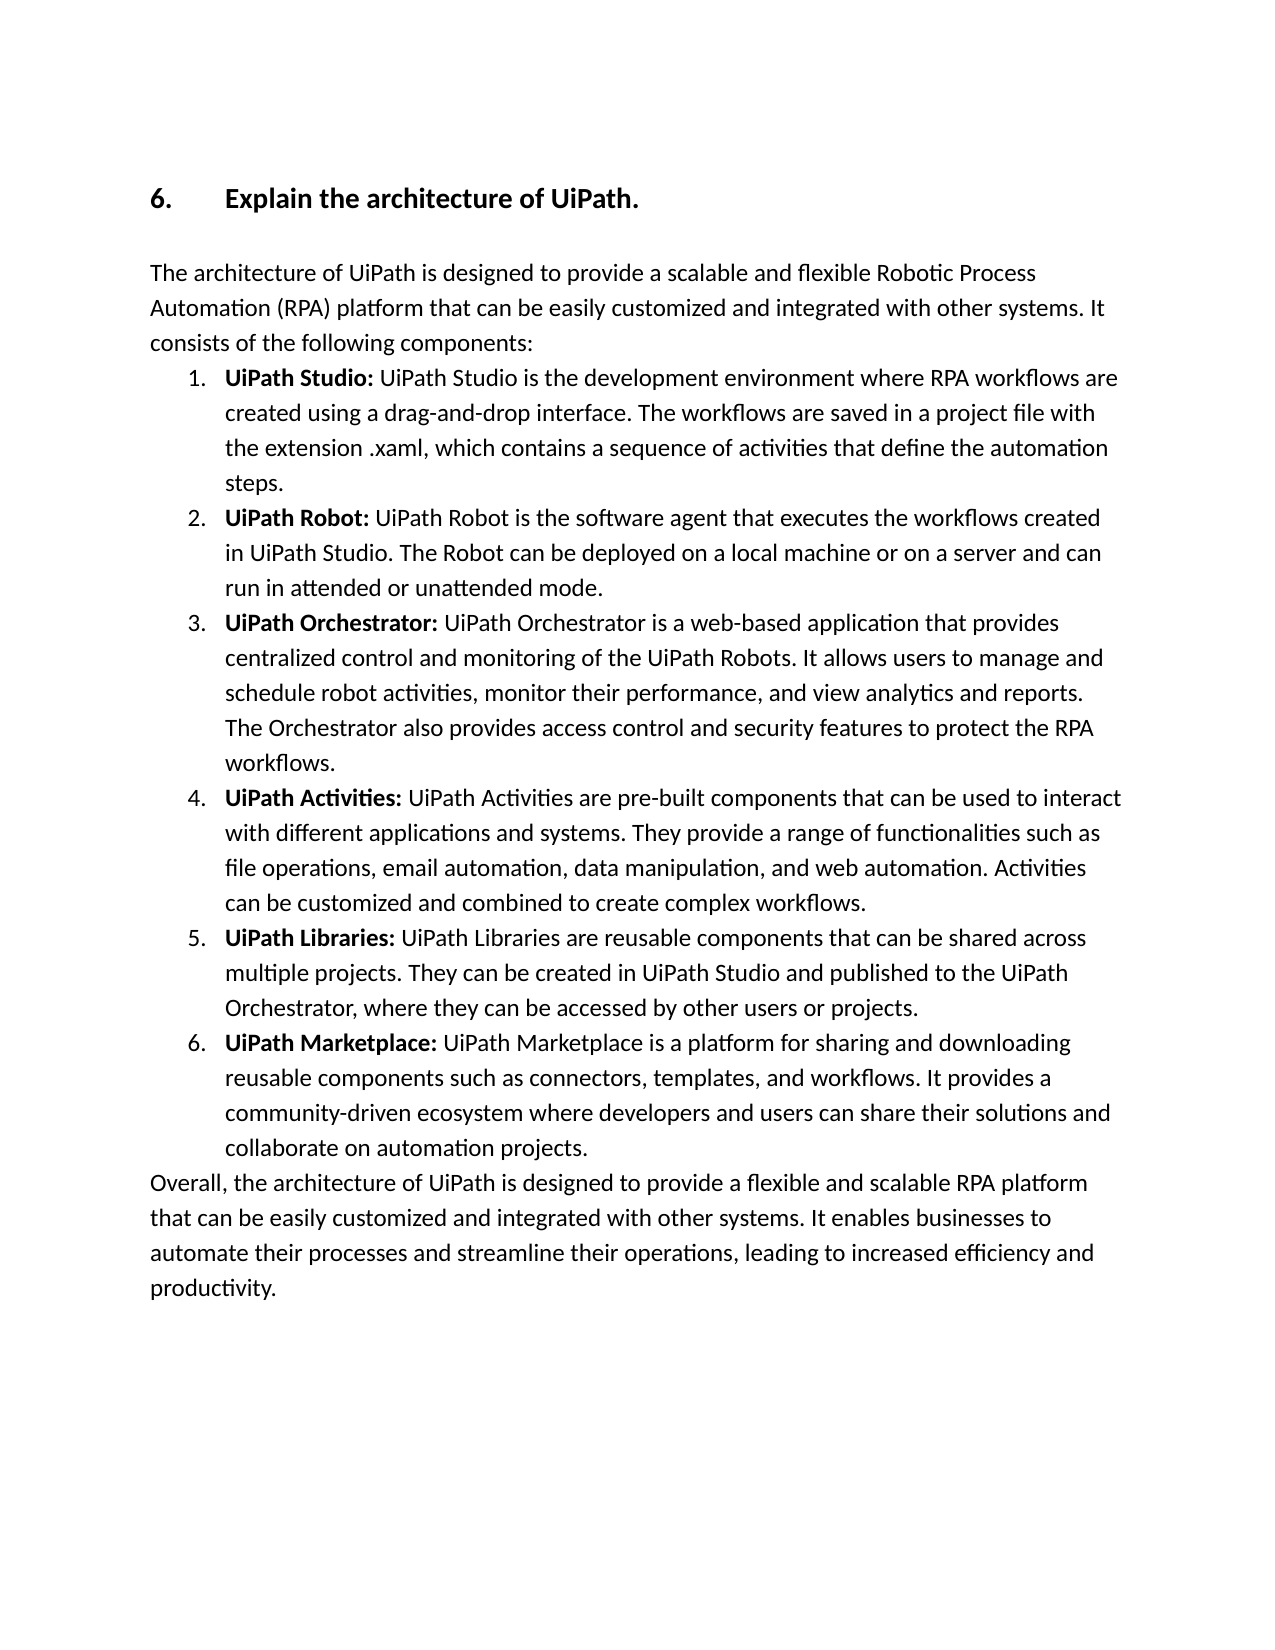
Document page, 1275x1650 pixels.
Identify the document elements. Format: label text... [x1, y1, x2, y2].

text The architecture of UiPath is designed to provide a scalable and flexible Robotic Process Automation (RPA) platform that can be easily customized and integrated with other systems. It consists of the following components: [150, 257, 1125, 358]
text Overall, the architecture of UiPath is designed to provide a flexible and scalable RPA platform that can be easily customized and integrated with other systems. It enables businesses to automate their processes and streamline their operations, leading to increased efficiency and productivity. [150, 1167, 1125, 1303]
list UiPath Orchestrator: UiPath Orchestrator is a web-based application that provides centralized control and monitoring of the UiPath Robots. It allows users to manage and schedule robot activities, monitor their performance, and view analytics and reports. The Orchestrator also provides access control and security features to protect the RPA workflows. [187, 607, 1125, 778]
list UiPath Robot: UiPath Robot is the software agent that executes the workflows created in UiPath Studio. The Robot can be deployed on a local machine or on a server and can run in attended or unattended mode. [187, 502, 1125, 603]
list UiPath Libraries: UiPath Libraries are reusable components that can be shared across multiple projects. They can be created in UiPath Studio and published to the UiPath Orchestrator, where they can be accessed by other users or projects. [187, 922, 1125, 1023]
list UiPath Activities: UiPath Activities are pre-built components that can be used to interact with different applications and systems. They provide a range of functionalities such as file operations, email automation, data manipulation, and web automation. Activities can be customized and combined to create complex workflows. [187, 782, 1125, 918]
text 6. Explain the architecture of UiPath. [150, 180, 1125, 216]
list UiPath Studio: UiPath Studio is the development environment where RPA workflows are created using a drag-and-drop interface. The workflows are saved in a project file with the extension .xaml, which contains a sequence of activities that define the automation steps. [187, 362, 1125, 498]
list UiPath Marketplace: UiPath Marketplace is a platform for sharing and downloading reusable components such as connectors, templates, and workflows. It provides a community-driven ecosystem where developers and users can share their solutions and collaborate on automation projects. [187, 1027, 1125, 1163]
